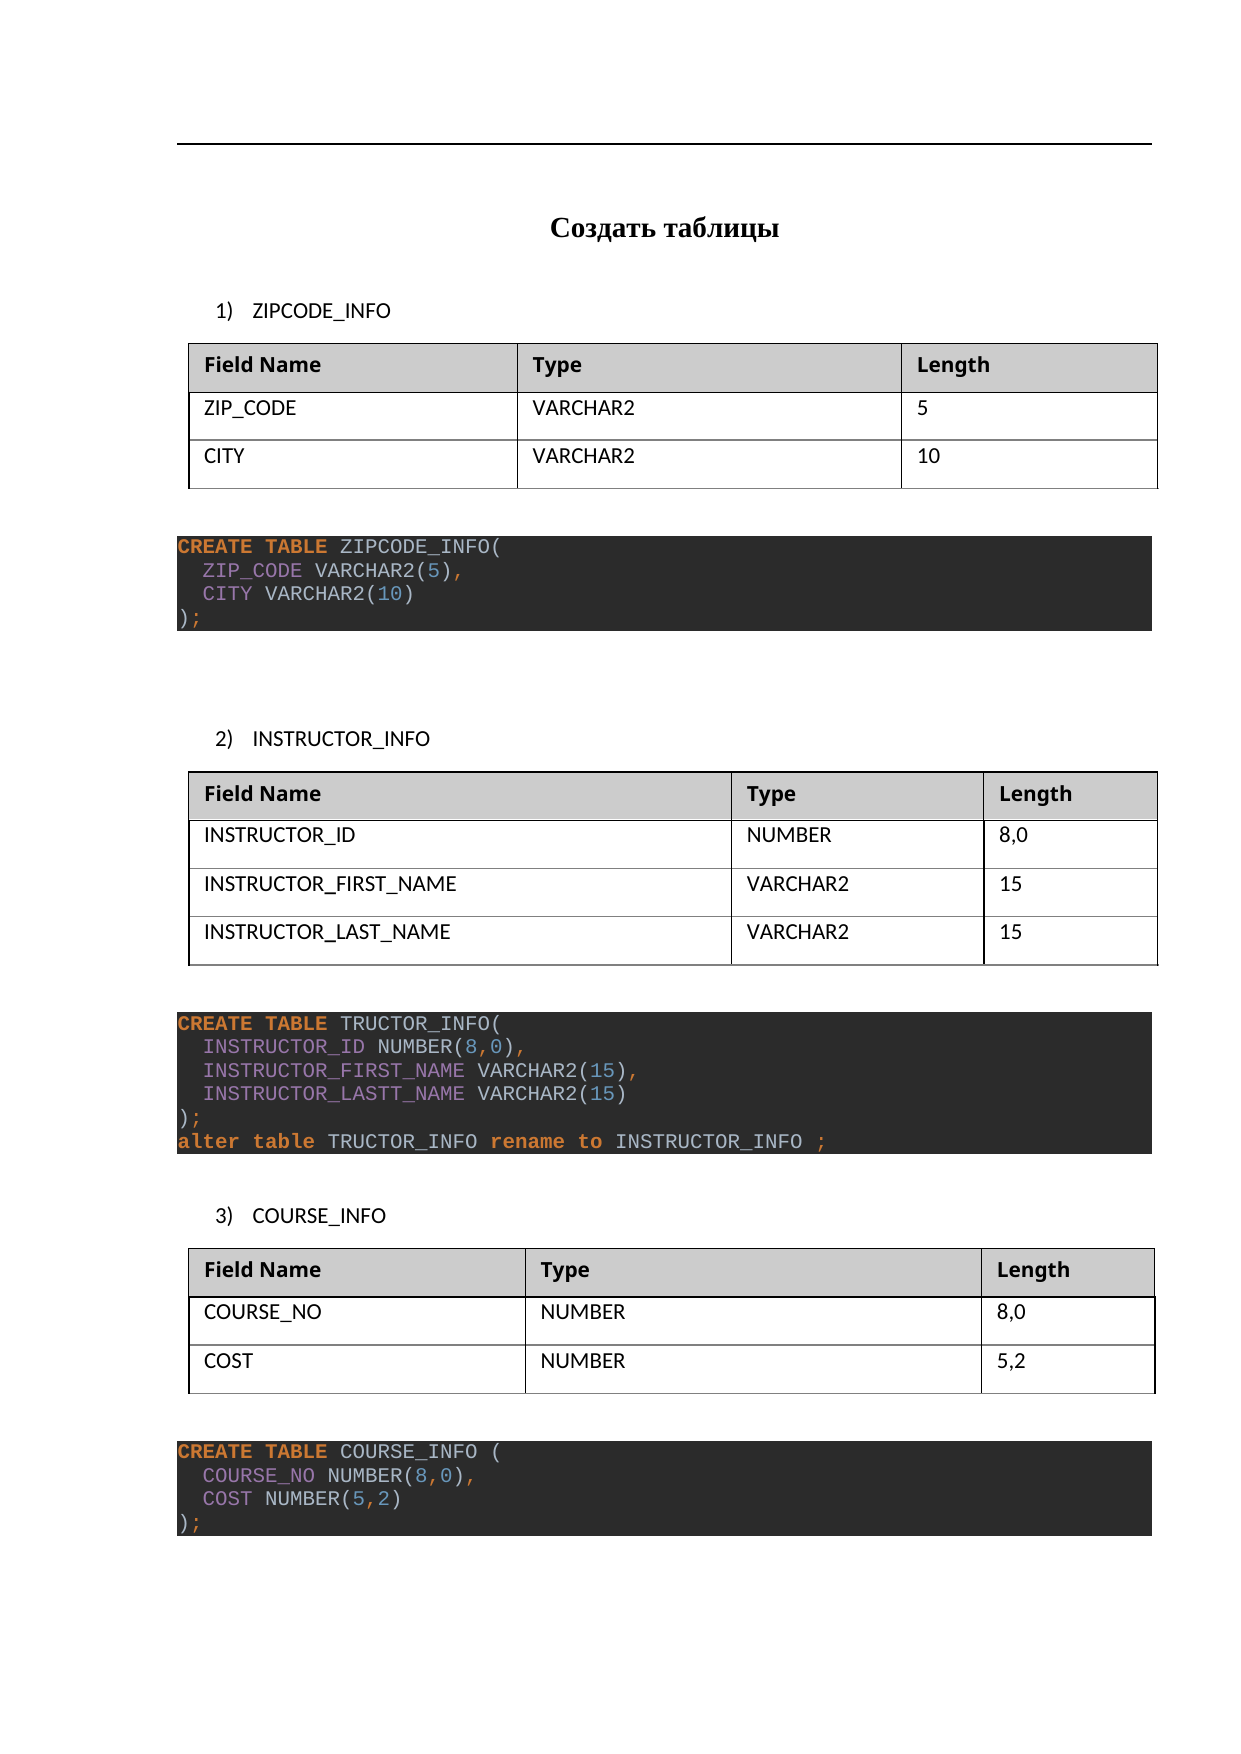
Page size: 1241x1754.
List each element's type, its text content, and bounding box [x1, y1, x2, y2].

table_cell CITY [190, 441, 517, 488]
text CREATE TABLE ZIPCODE_INFO( ZIP_CODE VARCHAR2(5), CITY VARCHAR2(10) ); [177, 536, 1152, 631]
text ); alter table TRUCTOR_INFO rename to INSTRUCTOR_INFO ; [177, 1107, 1152, 1154]
table_cell VARCHAR2 [732, 869, 983, 916]
table_cell 8,0 [982, 1298, 1154, 1344]
table_cell NUMBER [526, 1298, 981, 1344]
table_header Field Name [189, 773, 731, 819]
table_header Type [526, 1249, 981, 1296]
table_cell VARCHAR2 [732, 917, 983, 964]
table_cell 10 [902, 441, 1157, 488]
subtitle Создать таблицы [177, 145, 1152, 243]
table_cell ZIP_CODE [190, 393, 517, 439]
table_cell 15 [985, 917, 1157, 964]
table_header Length [982, 1249, 1154, 1296]
table_header Field Name [189, 1249, 525, 1296]
list COURSE_INFO [215, 1201, 1152, 1229]
table_cell INSTRUCTOR_LAST_NAME [190, 917, 731, 964]
table_header Length [902, 344, 1157, 392]
table_cell COST [190, 1346, 525, 1392]
table_header Type [732, 773, 983, 819]
list INSTRUCTOR_INFO [215, 724, 1152, 752]
table_cell NUMBER [732, 821, 983, 867]
table_header Type [518, 344, 901, 392]
table_cell NUMBER [526, 1346, 981, 1392]
table_cell 15 [985, 869, 1157, 916]
table_cell VARCHAR2 [518, 441, 901, 488]
text CREATE TABLE TRUCTOR_INFO( INSTRUCTOR_ID NUMBER(8,0), INSTRUCTOR_FIRST_NAME VARCHAR2(15), INSTRUCTOR_LASTT_NAME VARCHAR2(15) [177, 1012, 1152, 1107]
table_cell INSTRUCTOR_ID [190, 821, 731, 867]
table_cell 5 [902, 393, 1157, 439]
text ); [177, 1512, 1152, 1536]
table_header Length [984, 773, 1157, 819]
table_cell 8,0 [985, 821, 1157, 867]
table_cell INSTRUCTOR_FIRST_NAME [190, 869, 731, 916]
table_cell VARCHAR2 [518, 393, 901, 439]
table_header Field Name [189, 344, 517, 392]
table_cell 5,2 [982, 1346, 1154, 1392]
text CREATE TABLE COURSE_INFO ( COURSE_NO NUMBER(8,0), COST NUMBER(5,2) [177, 1441, 1152, 1512]
list ZIPCODE_INFO [215, 296, 1152, 324]
table_cell COURSE_NO [190, 1298, 525, 1344]
